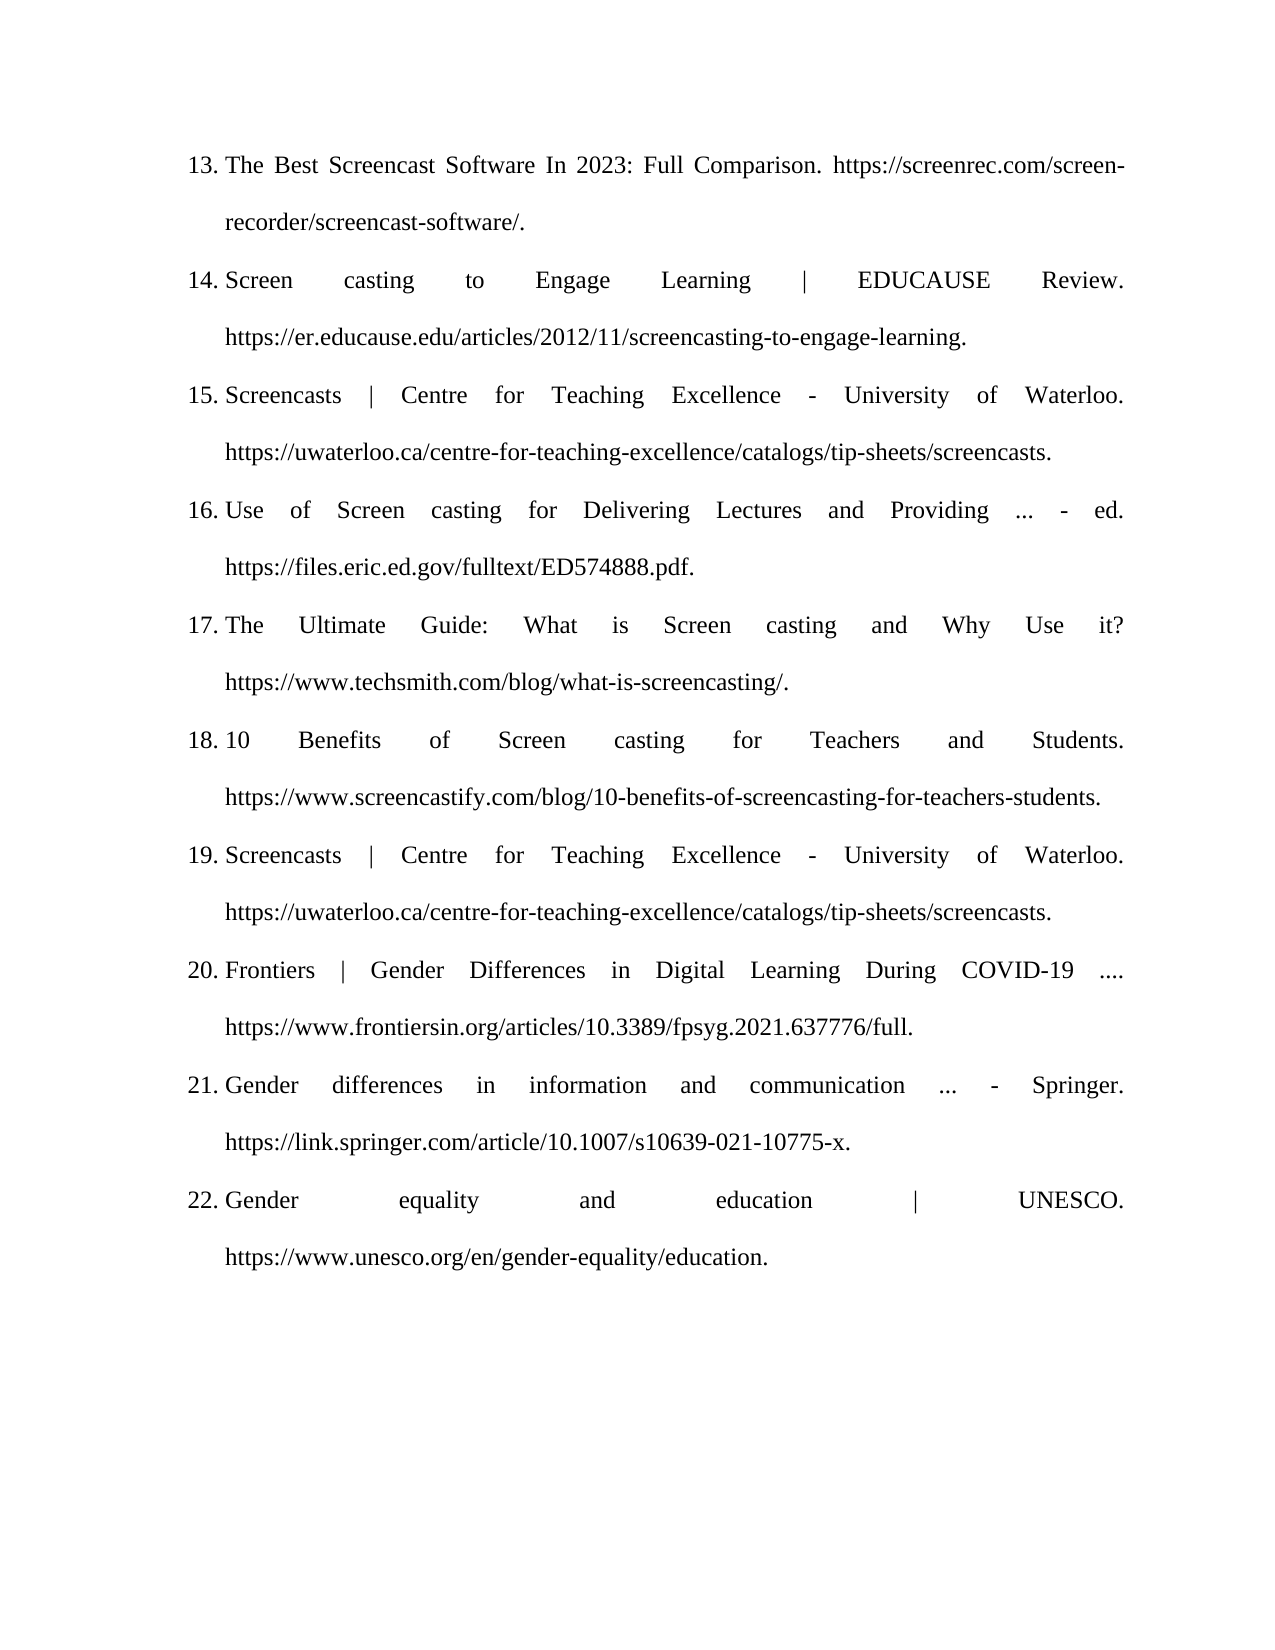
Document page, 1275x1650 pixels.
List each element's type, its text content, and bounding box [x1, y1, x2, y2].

list Screencasts | Centre for Teaching Excellence - University of Waterloo. https://uwaterloo.ca/centre-for-teaching-excellence/catalogs/tip-sheets/screencasts. [187, 380, 1125, 466]
list Gender equality and education | UNESCO. https://www.unesco.org/en/gender-equality/education. [187, 1185, 1125, 1271]
list Frontiers | Gender Differences in Digital Learning During COVID-19 .... https://www.frontiersin.org/articles/10.3389/fpsyg.2021.637776/full. [187, 955, 1125, 1041]
list The Best Screencast Software In 2023: Full Comparison. https://screenrec.com/screen-recorder/screencast-software/. [187, 150, 1125, 236]
list Use of Screen casting for Delivering Lectures and Providing ... - ed. https://files.eric.ed.gov/fulltext/ED574888.pdf. [187, 495, 1125, 581]
list The Ultimate Guide: What is Screen casting and Why Use it? https://www.techsmith.com/blog/what-is-screencasting/. [187, 610, 1125, 696]
list Gender differences in information and communication ... - Springer. https://link.springer.com/article/10.1007/s10639-021-10775-x. [187, 1070, 1125, 1156]
list 10 Benefits of Screen casting for Teachers and Students. https://www.screencastify.com/blog/10-benefits-of-screencasting-for-teachers-students. [187, 725, 1125, 811]
list Screencasts | Centre for Teaching Excellence - University of Waterloo. https://uwaterloo.ca/centre-for-teaching-excellence/catalogs/tip-sheets/screencasts. [187, 840, 1125, 926]
list Screen casting to Engage Learning | EDUCAUSE Review. https://er.educause.edu/articles/2012/11/screencasting-to-engage-learning. [187, 265, 1125, 351]
